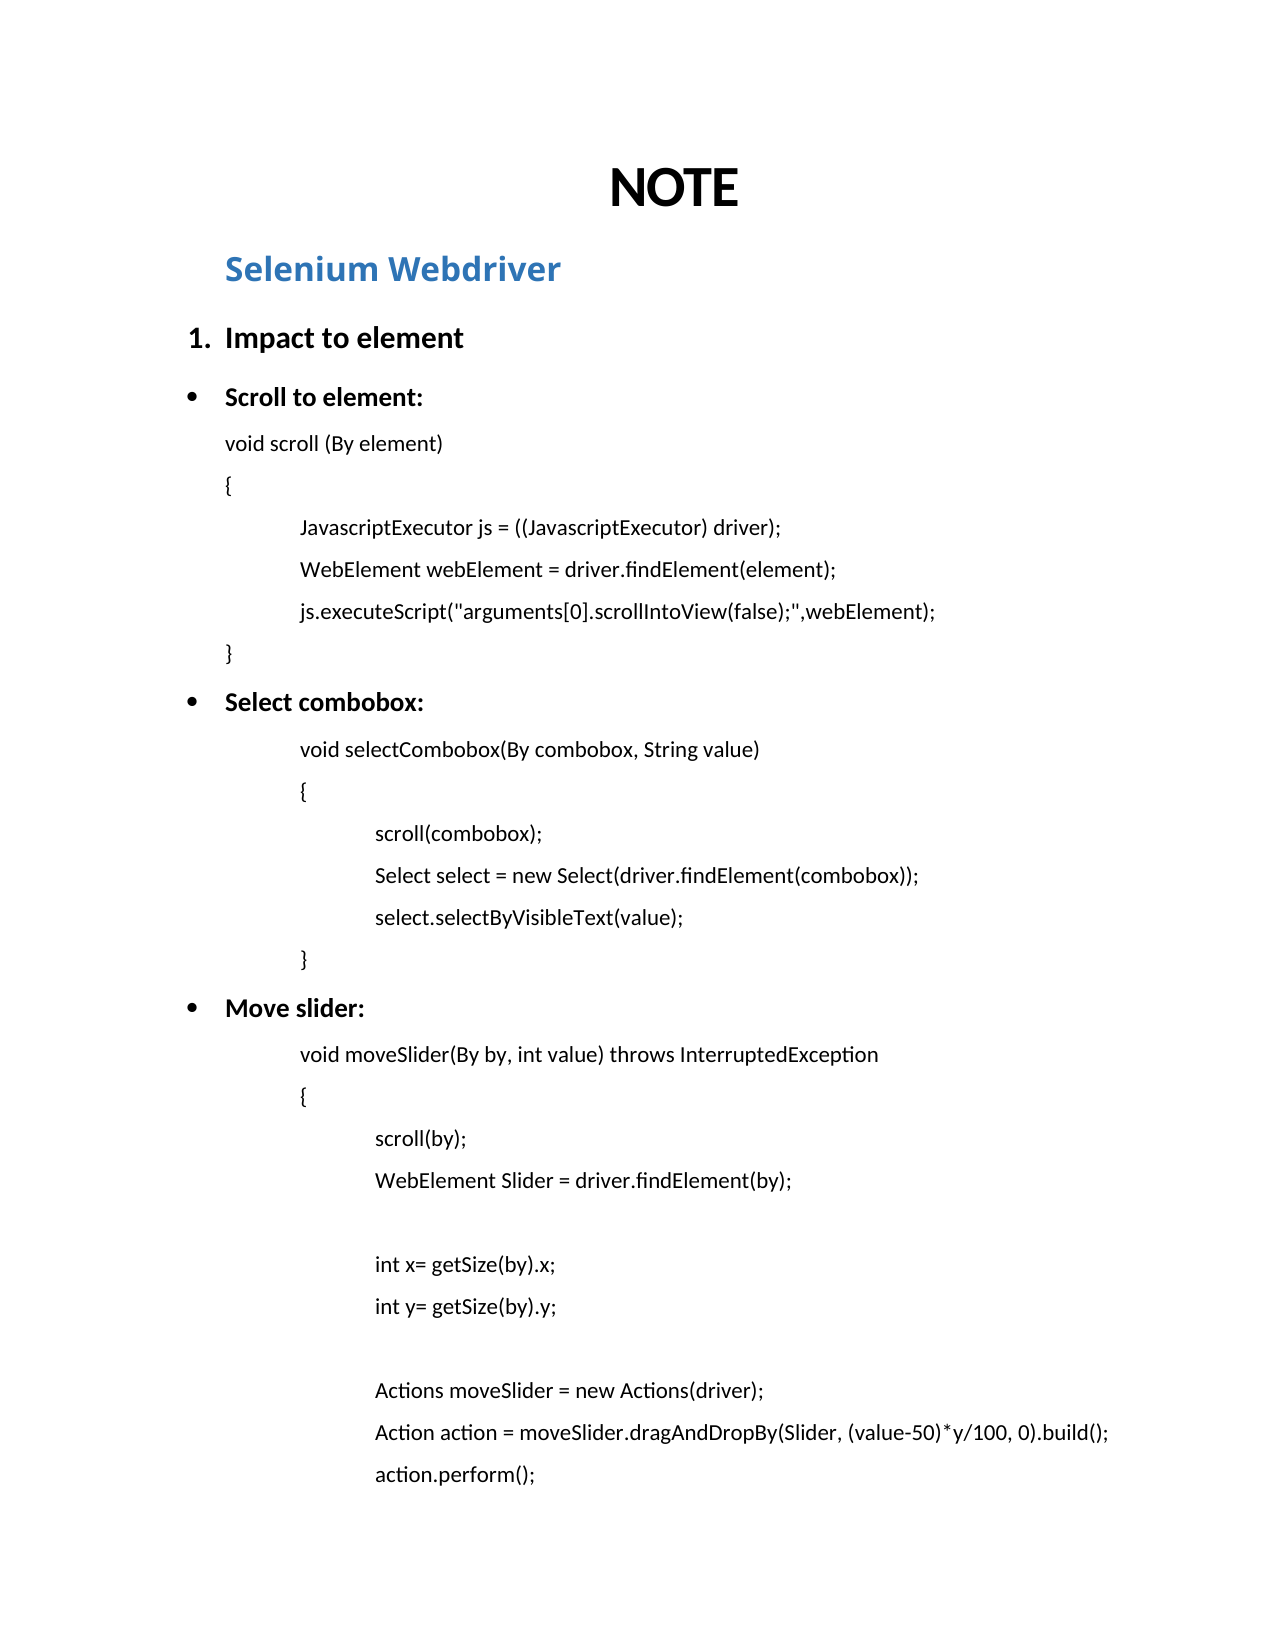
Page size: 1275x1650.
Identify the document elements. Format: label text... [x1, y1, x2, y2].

text select.selectByVisibleText(value); [225, 903, 1125, 931]
text Actions moveSlider = new Actions(driver); [225, 1376, 1125, 1404]
title NOTE [225, 150, 1125, 221]
subtitle Scroll to element: [187, 380, 1125, 413]
text { [187, 471, 1125, 499]
text { [225, 1082, 1125, 1110]
text void moveSlider(By by, int value) throws InterruptedException [225, 1040, 1125, 1068]
text void scroll (By element) [187, 429, 1125, 457]
subtitle Select combobox: [187, 685, 1125, 718]
text scroll(by); [225, 1124, 1125, 1152]
text void selectCombobox(By combobox, String value) [225, 735, 1125, 763]
text int y= getSize(by).y; [225, 1292, 1125, 1320]
text JavascriptExecutor js = ((JavascriptExecutor) driver); [187, 513, 1125, 541]
text } [225, 945, 1125, 973]
text Select select = new Select(driver.findElement(combobox)); [225, 861, 1125, 889]
text } [187, 639, 1125, 667]
subtitle Impact to element [187, 318, 1125, 357]
text js.executeScript("arguments[0].scrollIntoView(false);",webElement); [187, 597, 1125, 625]
subtitle Move slider: [187, 991, 1125, 1024]
subtitle Selenium Webdriver [225, 246, 1125, 292]
text scroll(combobox); [225, 819, 1125, 847]
text Action action = moveSlider.dragAndDropBy(Slider, (value-50)*y/100, 0).build(); [225, 1418, 1125, 1446]
text WebElement Slider = driver.findElement(by); [225, 1166, 1125, 1194]
text { [225, 777, 1125, 805]
text int x= getSize(by).x; [225, 1250, 1125, 1278]
text action.perform(); [225, 1460, 1125, 1488]
text WebElement webElement = driver.findElement(element); [187, 555, 1125, 583]
